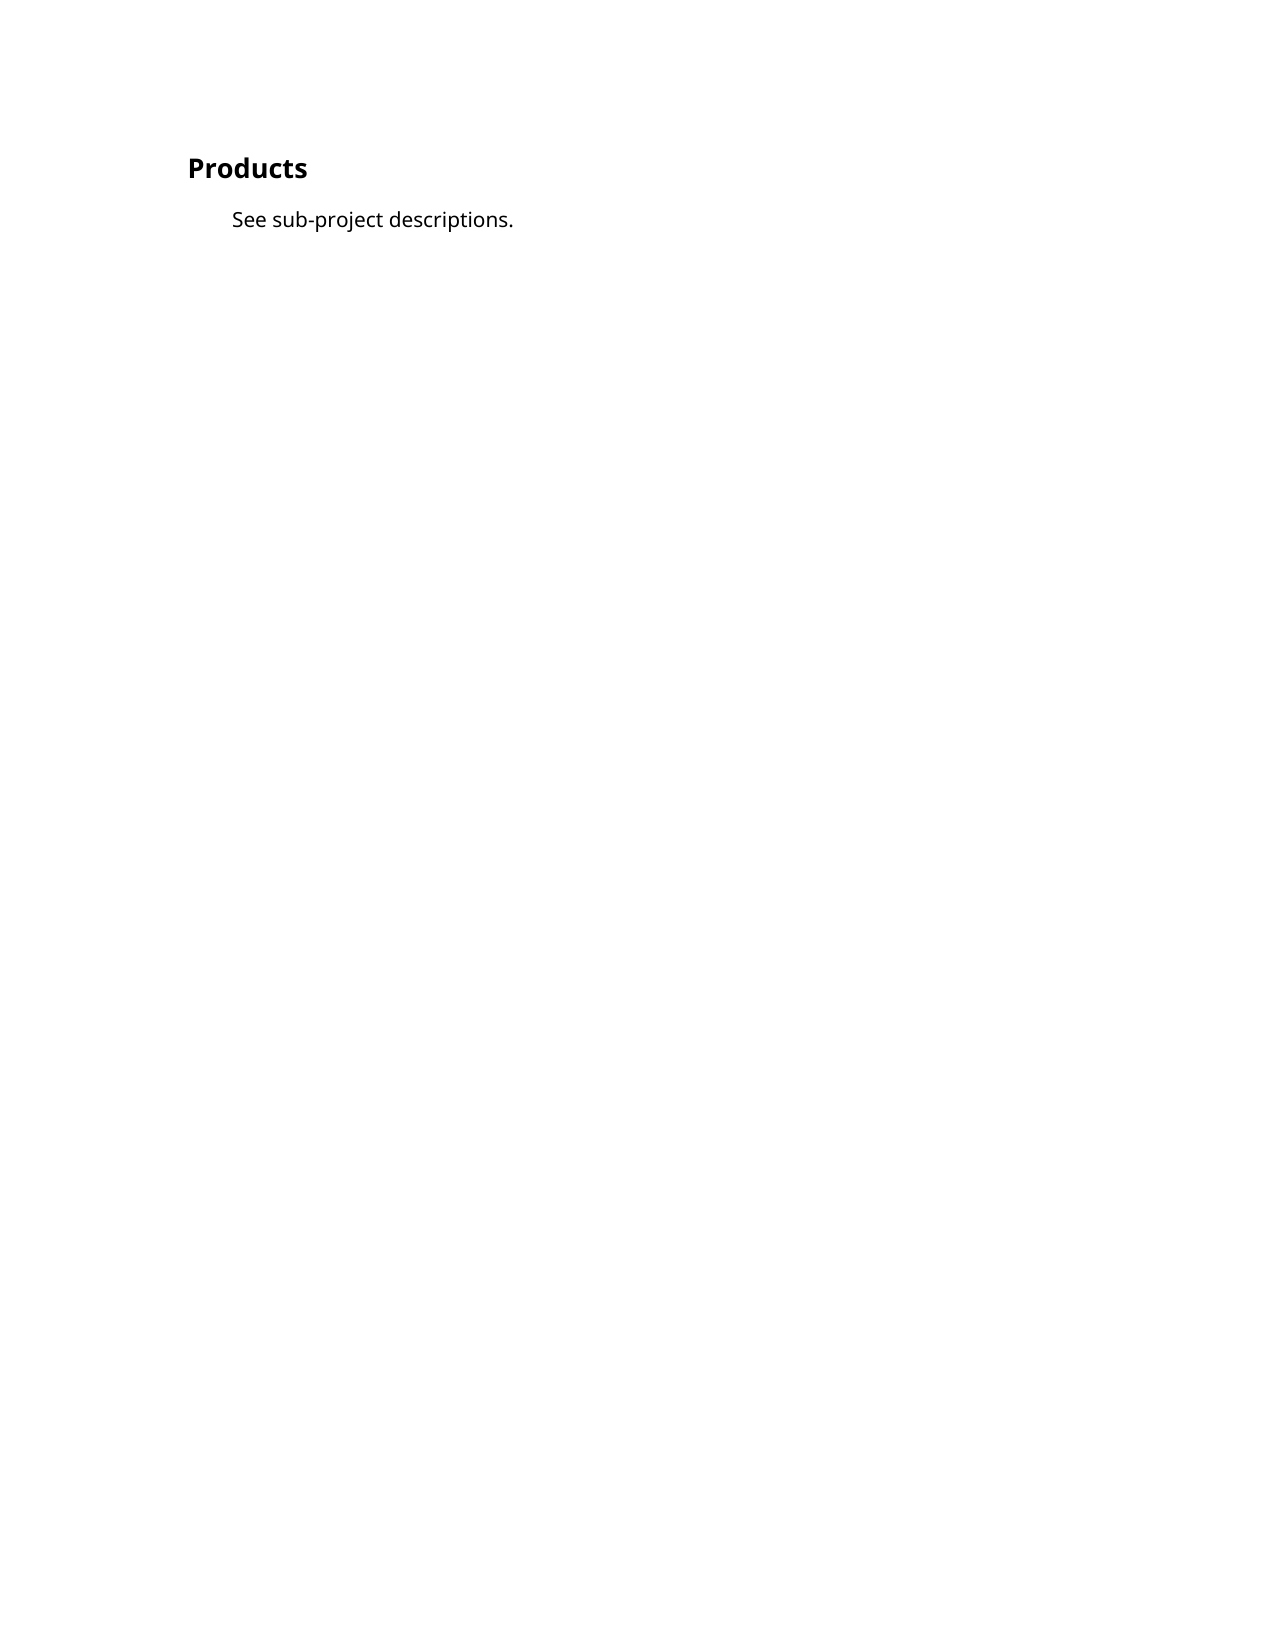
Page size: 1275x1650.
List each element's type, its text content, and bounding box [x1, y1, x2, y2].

subtitle Products [187, 150, 1087, 187]
text See sub-project descriptions. [232, 206, 1087, 234]
